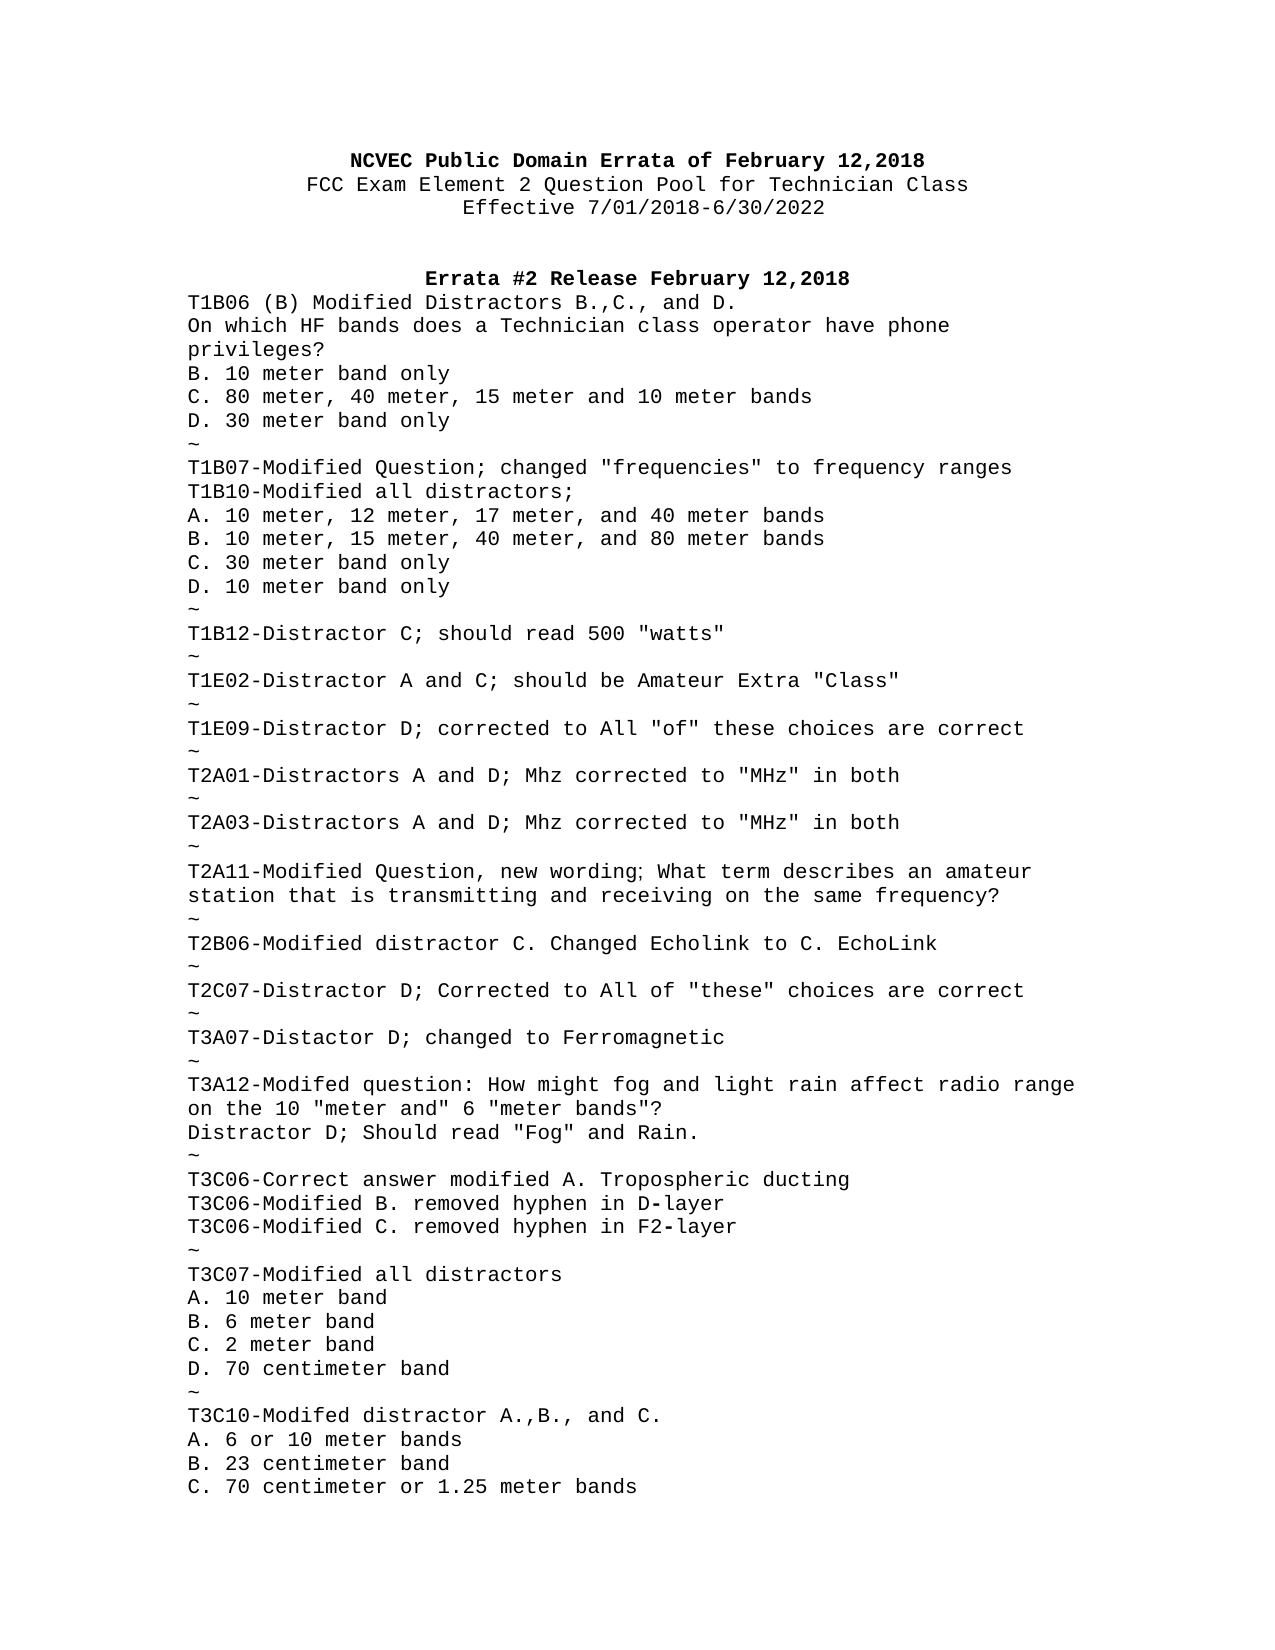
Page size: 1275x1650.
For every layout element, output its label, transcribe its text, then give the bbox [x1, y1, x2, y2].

text ~ [187, 1003, 1087, 1027]
text Errata #2 Release February 12,2018 [187, 268, 1087, 292]
text T2A03-Distractors A and D; Mhz corrected to "MHz" in both [187, 812, 1087, 836]
text ~ [187, 836, 1087, 859]
text Effective 7/01/2018-6/30/2022 [187, 197, 1087, 221]
text T3A12-Modifed question: How might fog and light rain affect radio range on the 10 "meter and" 6 "meter bands"? [187, 1074, 1087, 1122]
text A. 10 meter band [187, 1287, 1087, 1311]
text D. 70 centimeter band [187, 1358, 1087, 1382]
text T3C06-Modified B. removed hyphen in D-layer [187, 1193, 1087, 1216]
text T2B06-Modified distractor C. Changed Echolink to C. EchoLink [187, 932, 1087, 956]
text ~ [187, 647, 1087, 670]
text ~ [187, 1051, 1087, 1074]
text B. 6 meter band [187, 1311, 1087, 1334]
text ~ [187, 1240, 1087, 1263]
text T1E02-Distractor A and C; should be Amateur Extra "Class" [187, 670, 1087, 694]
text B. 10 meter band only [187, 363, 1087, 386]
text C. 70 centimeter or 1.25 meter bands [187, 1476, 1087, 1500]
text T1B10-Modified all distractors; [187, 481, 1087, 505]
text T1E09-Distractor D; corrected to All "of" these choices are correct [187, 717, 1087, 741]
text ~ [187, 741, 1087, 765]
text On which HF bands does a Technician class operator have phone privileges? [187, 316, 1087, 363]
text Distractor D; Should read "Fog" and Rain. [187, 1122, 1087, 1145]
text C. 2 meter band [187, 1334, 1087, 1358]
text C. 80 meter, 40 meter, 15 meter and 10 meter bands [187, 386, 1087, 410]
text ~ [187, 1382, 1087, 1405]
text B. 10 meter, 15 meter, 40 meter, and 80 meter bands [187, 528, 1087, 552]
text ~ [187, 694, 1087, 717]
text T1B06 (B) Modified Distractors B.,C., and D. [187, 292, 1087, 316]
text T3C07-Modified all distractors [187, 1263, 1087, 1287]
text T3C06-Correct answer modified A. Tropospheric ducting [187, 1169, 1087, 1193]
text T1B07-Modified Question; changed "frequencies" to frequency ranges [187, 457, 1087, 481]
text ~ [187, 1145, 1087, 1169]
text B. 23 centimeter band [187, 1453, 1087, 1476]
text T3C06-Modified C. removed hyphen in F2-layer [187, 1216, 1087, 1240]
text ~ [187, 956, 1087, 980]
text D. 30 meter band only [187, 410, 1087, 434]
text ~ [187, 788, 1087, 812]
text A. 6 or 10 meter bands [187, 1429, 1087, 1453]
text NCVEC Public Domain Errata of February 12,2018 [187, 150, 1087, 174]
text C. 30 meter band only [187, 552, 1087, 576]
text ~ [187, 599, 1087, 623]
text T1B12-Distractor C; should read 500 "watts" [187, 623, 1087, 647]
text FCC Exam Element 2 Question Pool for Technician Class [187, 174, 1087, 197]
text A. 10 meter, 12 meter, 17 meter, and 40 meter bands [187, 505, 1087, 528]
text T2C07-Distractor D; Corrected to All of "these" choices are correct [187, 980, 1087, 1003]
text T2A11-Modified Question, new wording; What term describes an amateur station that is transmitting and receiving on the same frequency? [187, 859, 1087, 909]
text T3A07-Distactor D; changed to Ferromagnetic [187, 1027, 1087, 1051]
text ~ [187, 909, 1087, 932]
text D. 10 meter band only [187, 576, 1087, 599]
text T3C10-Modifed distractor A.,B., and C. [187, 1405, 1087, 1429]
text T2A01-Distractors A and D; Mhz corrected to "MHz" in both [187, 765, 1087, 788]
text ~ [187, 434, 1087, 457]
